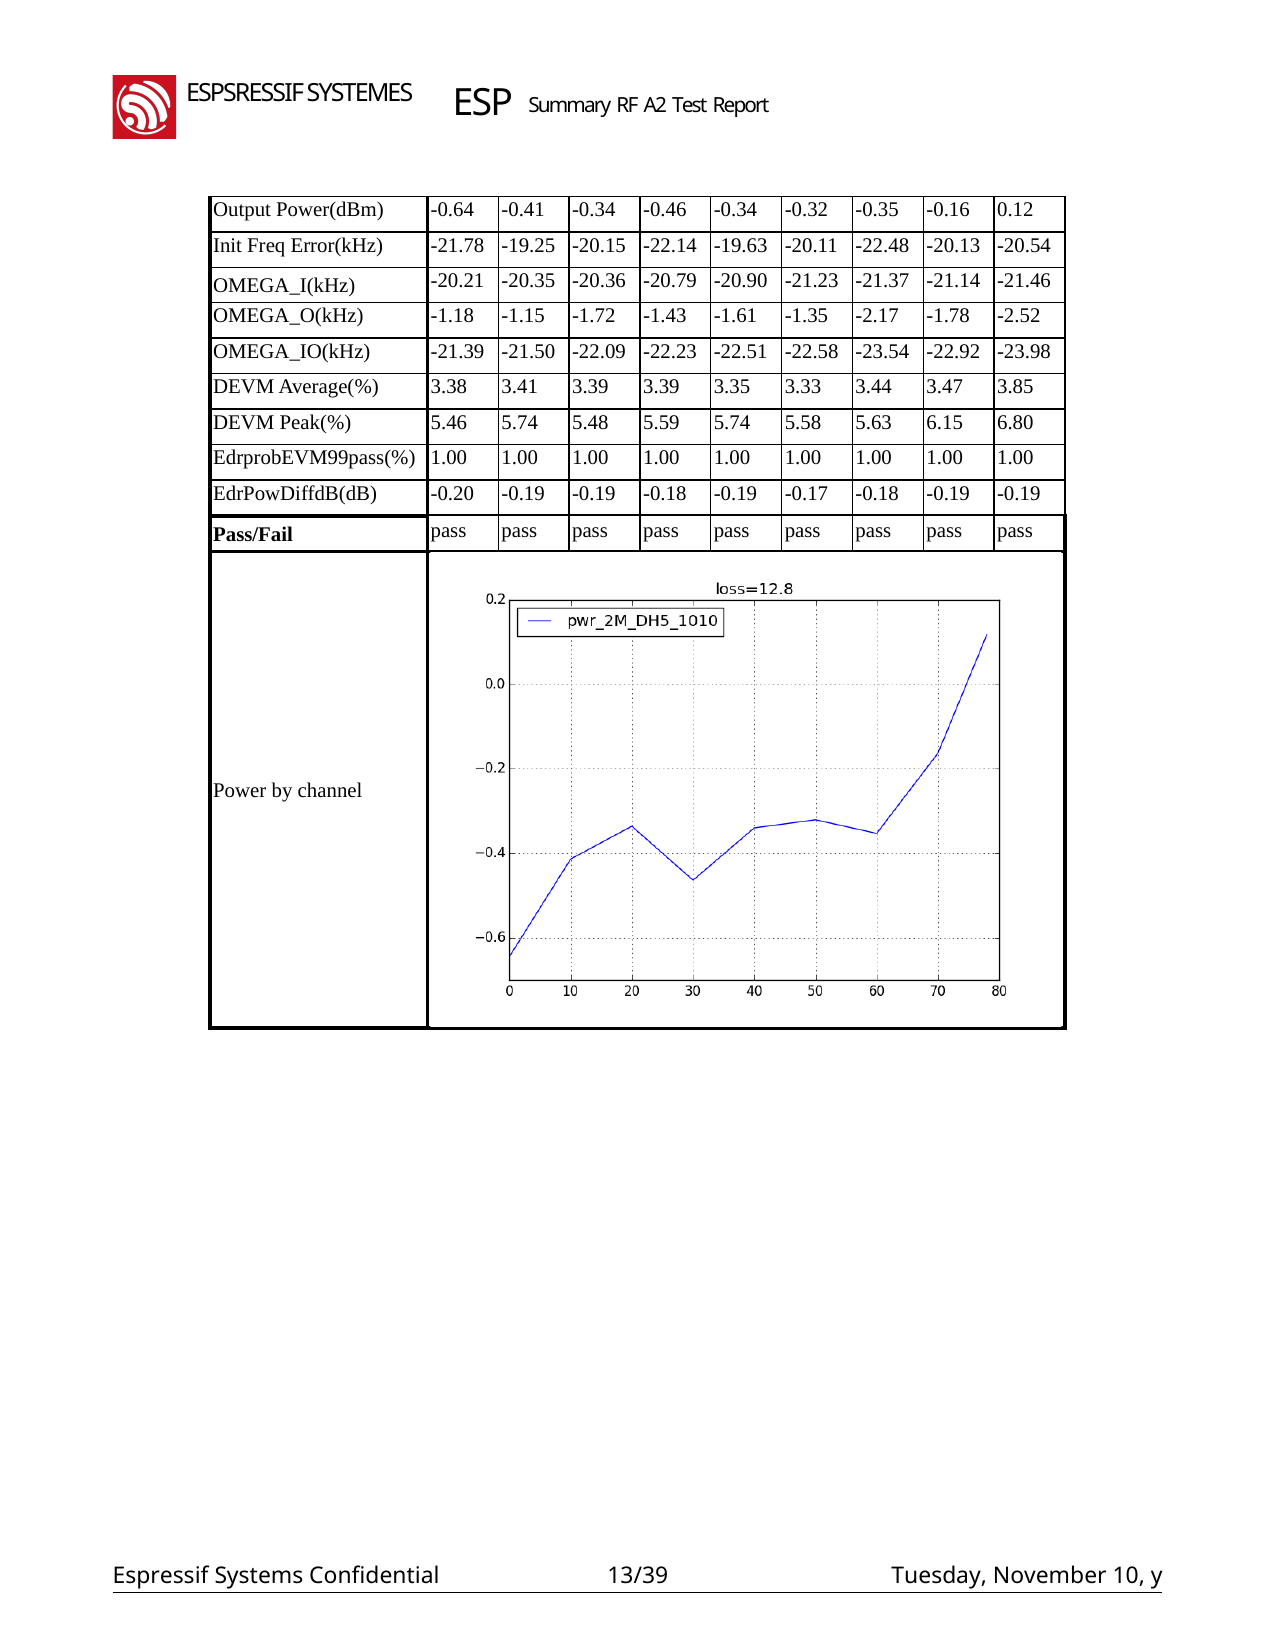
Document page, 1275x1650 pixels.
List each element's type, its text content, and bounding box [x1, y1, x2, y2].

table_cell -22.58 [782, 339, 852, 373]
table_cell 1.00 [995, 445, 1064, 479]
table_cell -0.34 [570, 197, 639, 231]
table_cell 1.00 [570, 445, 639, 479]
table_cell 5.58 [782, 410, 852, 443]
table_cell -0.46 [641, 197, 710, 231]
table_cell -0.34 [711, 197, 781, 231]
table_cell -1.35 [782, 303, 852, 337]
table_cell -20.79 [641, 268, 710, 302]
table_cell 5.59 [641, 410, 710, 443]
table_cell 1.00 [641, 445, 710, 479]
table_cell -22.48 [853, 233, 923, 266]
table_cell pass [570, 516, 639, 550]
table_cell 5.63 [853, 410, 923, 443]
table_cell Pass/Fail [212, 518, 426, 550]
table_cell -22.14 [641, 233, 710, 266]
table_cell -20.11 [782, 233, 852, 266]
table_cell -21.23 [782, 268, 852, 302]
table_cell EdrPowDiffdB(dB) [212, 481, 426, 514]
table_cell -20.54 [995, 233, 1064, 266]
table_cell 0.12 [995, 197, 1064, 231]
table_cell 6.80 [995, 410, 1064, 443]
table_cell pass [711, 516, 781, 550]
table_cell -20.36 [570, 268, 639, 302]
table_cell -22.23 [641, 339, 710, 373]
table_cell 1.00 [853, 445, 923, 479]
table_cell -23.54 [853, 339, 923, 373]
table_cell -0.19 [499, 481, 568, 514]
table_cell 5.46 [429, 410, 498, 443]
table_cell -20.15 [570, 233, 639, 266]
table_cell -1.61 [711, 303, 781, 337]
table_cell -0.16 [924, 197, 993, 231]
table_cell -2.17 [853, 303, 923, 337]
table_cell 3.33 [782, 374, 852, 408]
table_cell -0.19 [924, 481, 993, 514]
table_cell -0.32 [782, 197, 852, 231]
table_cell pass [641, 516, 710, 550]
table_cell pass [853, 516, 923, 550]
table_cell Power by channel [212, 553, 426, 1026]
table_cell EdrprobEVM99pass(%) [212, 445, 426, 479]
table_cell -23.98 [995, 339, 1064, 373]
table_cell pass [924, 516, 993, 550]
table_cell -20.35 [499, 268, 568, 302]
table_cell -21.50 [499, 339, 568, 373]
table_cell -21.39 [429, 339, 498, 373]
table_cell -19.63 [711, 233, 781, 266]
picture [112, 75, 177, 139]
table_cell -0.18 [641, 481, 710, 514]
table_cell pass [499, 516, 568, 550]
table_cell -1.78 [924, 303, 993, 337]
table_cell 3.85 [995, 374, 1064, 408]
table_cell 3.38 [429, 374, 498, 408]
table_cell 3.39 [641, 374, 710, 408]
table_cell -2.52 [995, 303, 1064, 337]
table_cell 3.44 [853, 374, 923, 408]
table_cell -0.19 [570, 481, 639, 514]
table_cell 3.39 [570, 374, 639, 408]
table_cell Output Power(dBm) [212, 197, 426, 231]
table_cell 1.00 [782, 445, 852, 479]
table_cell -21.78 [429, 233, 498, 266]
table_cell -0.35 [853, 197, 923, 231]
table_cell -22.51 [711, 339, 781, 373]
table_cell OMEGA_IO(kHz) [212, 339, 426, 373]
table_cell 6.15 [924, 410, 993, 443]
table_cell -1.72 [570, 303, 639, 337]
table_cell DEVM Average(%) [212, 374, 426, 408]
table_cell -22.92 [924, 339, 993, 373]
table_cell 5.74 [711, 410, 781, 443]
table_cell -0.64 [429, 197, 498, 231]
table_cell -0.18 [853, 481, 923, 514]
table_cell 5.48 [570, 410, 639, 443]
table_cell -0.17 [782, 481, 852, 514]
table_cell -21.14 [924, 268, 993, 302]
table_cell 5.74 [499, 410, 568, 443]
table_cell 1.00 [429, 445, 498, 479]
table_cell -1.18 [429, 303, 498, 337]
table_cell -21.37 [853, 268, 923, 302]
table_cell 1.00 [711, 445, 781, 479]
table_cell 1.00 [924, 445, 993, 479]
table_cell pass [429, 516, 498, 550]
table_cell -0.20 [429, 481, 498, 514]
table_cell DEVM Peak(%) [212, 410, 426, 443]
picture [430, 552, 1062, 1027]
table_cell -0.19 [995, 481, 1064, 514]
table_cell 1.00 [499, 445, 568, 479]
table_cell 3.41 [499, 374, 568, 408]
table_cell -0.41 [499, 197, 568, 231]
table_cell -20.13 [924, 233, 993, 266]
table_cell -1.43 [641, 303, 710, 337]
table_cell 3.35 [711, 374, 781, 408]
table_cell Init Freq Error(kHz) [212, 233, 426, 266]
table_cell -22.09 [570, 339, 639, 373]
table_cell OMEGA_O(kHz) [212, 303, 426, 337]
table_cell -21.46 [995, 268, 1064, 302]
table_cell -1.15 [499, 303, 568, 337]
table_cell -19.25 [499, 233, 568, 266]
table_cell -20.21 [429, 268, 498, 302]
table_cell 3.47 [924, 374, 993, 408]
table_cell -0.19 [711, 481, 781, 514]
table_cell pass [782, 516, 852, 550]
table_cell OMEGA_I(kHz) [212, 268, 426, 302]
table_cell -20.90 [711, 268, 781, 302]
table_cell pass [995, 516, 1063, 550]
